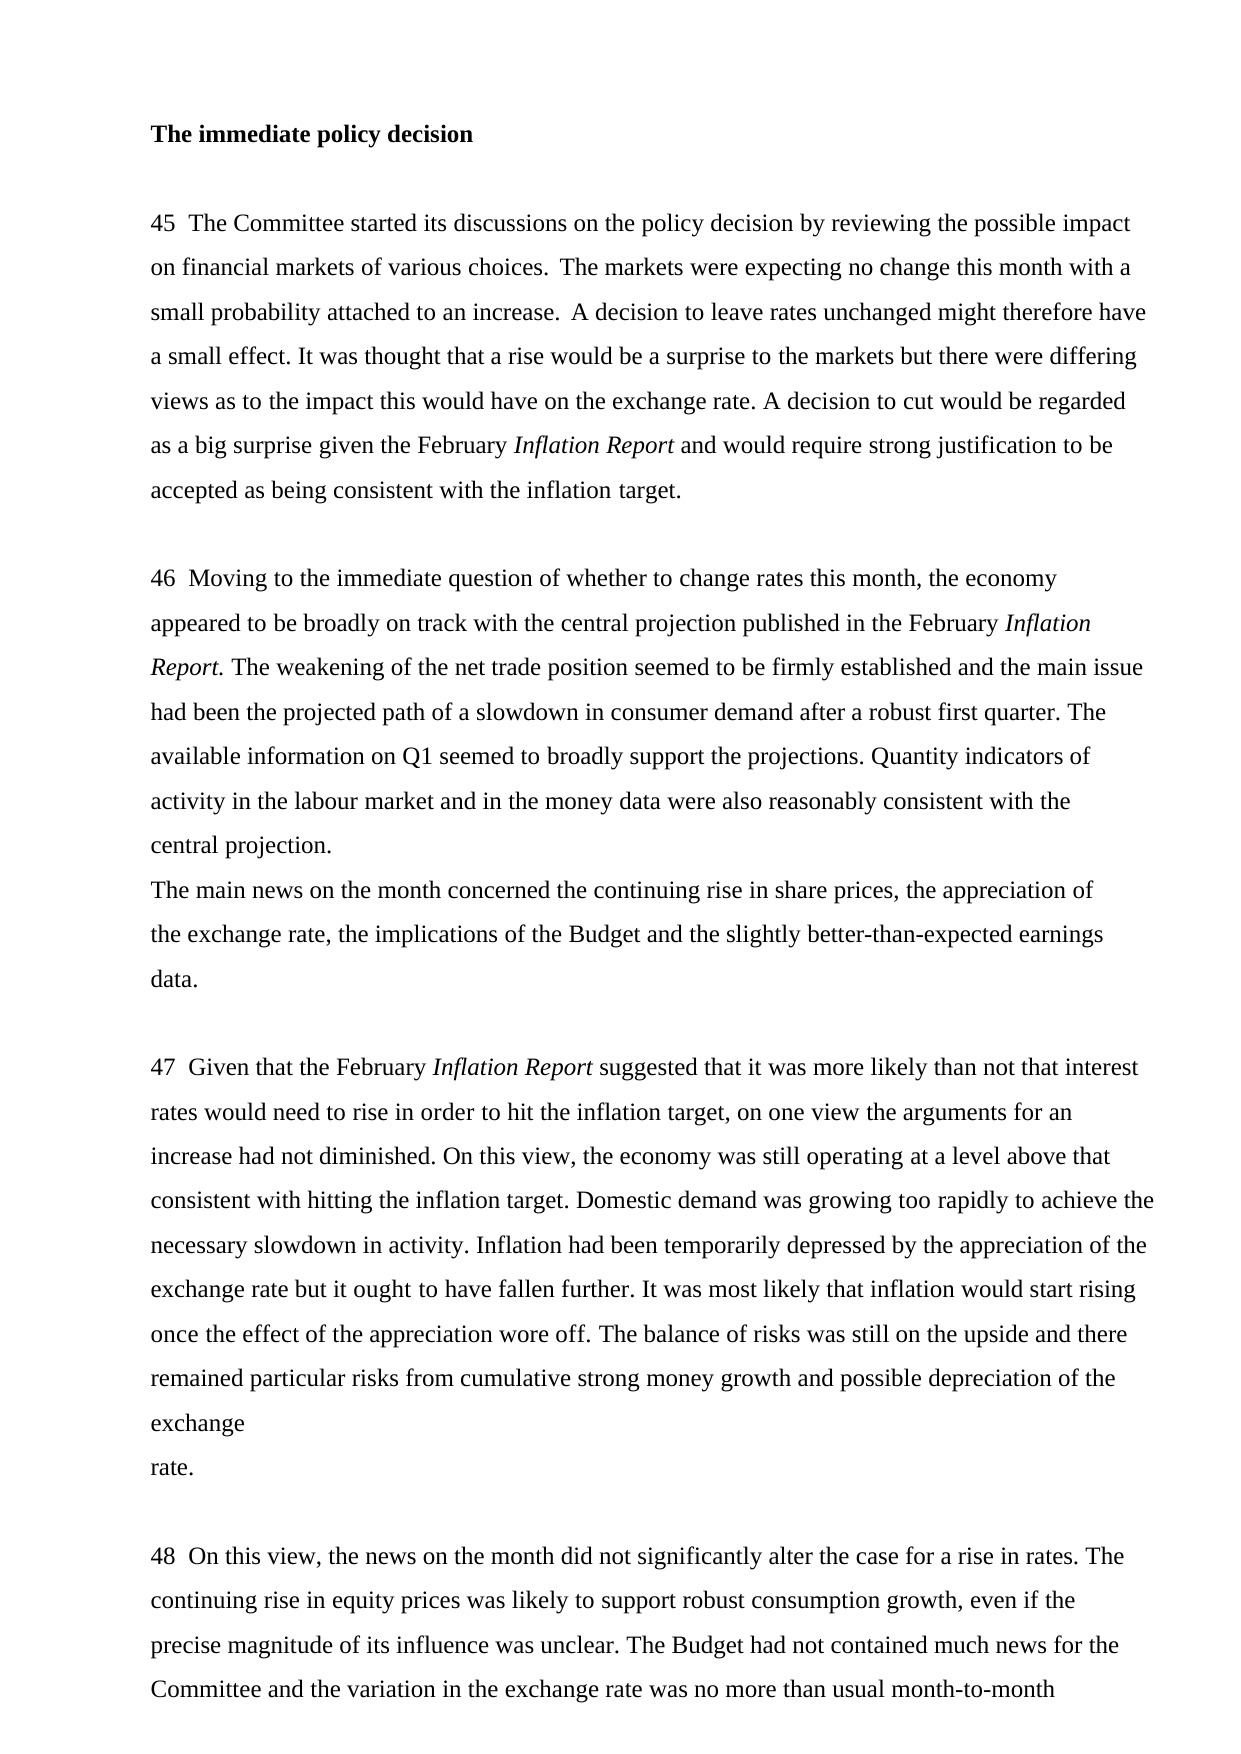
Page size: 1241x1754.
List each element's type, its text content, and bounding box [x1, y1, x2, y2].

subtitle The immediate policy decision [150, 119, 1167, 148]
text rate. [150, 1452, 1167, 1481]
list The Committee started its discussions on the policy decision by reviewing the possible impact on financial markets of various choices. The markets were expecting no change this month with a small probability attached to an increase. A decision to leave rates unchanged might therefore have a small effect. It was thought that a rise would be a surprise to the markets but there were differing views as to the impact this would have on the exchange rate. A decision to cut would be regarded as a big surprise given the February Inflation Report and would require strong justification to be accepted as being consistent with the inflation target. [150, 208, 1151, 503]
list Moving to the immediate question of whether to change rates this month, the economy appeared to be broadly on track with the central projection published in the February Inflation Report. The weakening of the net trade position seemed to be firmly established and the main issue had been the projected path of a slowdown in consumer demand after a robust first quarter. The available information on Q1 seemed to broadly support the projections. Quantity indicators of activity in the labour market and in the money data were also reasonably consistent with the central projection. [150, 563, 1143, 859]
list Given that the February Inflation Report suggested that it was more likely than not that interest rates would need to rise in order to hit the inflation target, on one view the arguments for an increase had not diminished. On this view, the economy was still operating at a level above that consistent with hitting the inflation target. Domestic demand was growing too rapidly to achieve the necessary slowdown in activity. Inflation had been temporarily depressed by the appreciation of the exchange rate but it ought to have fallen further. It was most likely that inflation would start rising once the effect of the appreciation wore off. The balance of risks was still on the upside and there remained particular risks from cumulative strong money growth and possible depreciation of the exchange [150, 1052, 1154, 1437]
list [150, 1541, 1142, 1703]
text The main news on the month concerned the continuing rise in share prices, the appreciation of the exchange rate, the implications of the Budget and the slightly better-than-expected earnings data. [150, 875, 1118, 992]
